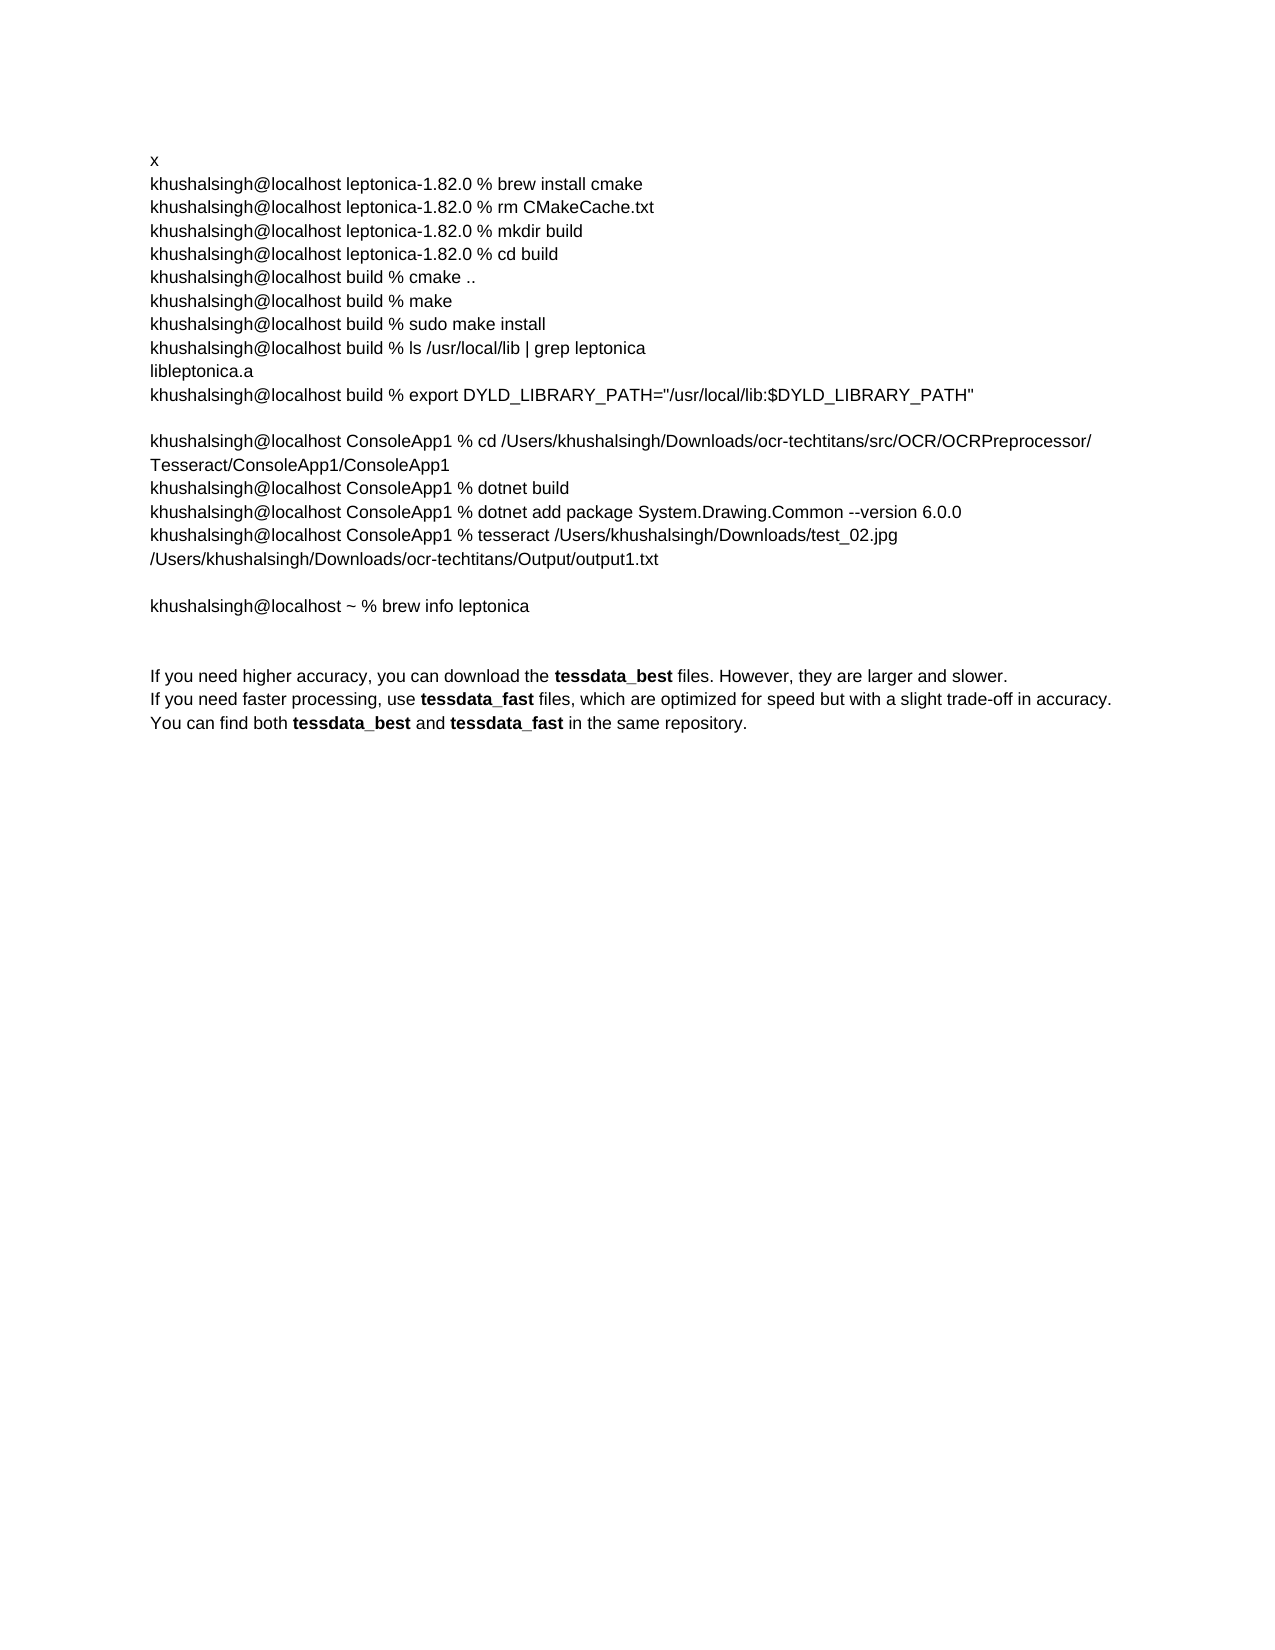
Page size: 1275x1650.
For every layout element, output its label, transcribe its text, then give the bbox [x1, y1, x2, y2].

text khushalsingh@localhost build % make [150, 291, 1125, 311]
text libleptonica.a [150, 361, 1125, 381]
text khushalsingh@localhost ConsoleApp1 % dotnet build [150, 478, 1125, 498]
text khushalsingh@localhost leptonica-1.82.0 % mkdir build [150, 220, 1125, 241]
text You can find both tessdata_best and tessdata_fast in the same repository. [150, 712, 1125, 733]
text khushalsingh@localhost ~ % brew info leptonica [150, 595, 1125, 616]
text khushalsingh@localhost build % export DYLD_LIBRARY_PATH="/usr/local/lib:$DYLD_LIBRARY_PATH" [150, 384, 1125, 405]
text khushalsingh@localhost leptonica-1.82.0 % brew install cmake [150, 173, 1125, 194]
text khushalsingh@localhost ConsoleApp1 % dotnet add package System.Drawing.Common --version 6.0.0 [150, 502, 1125, 522]
text If you need higher accuracy, you can download the tessdata_best files. However, they are larger and slower. [150, 666, 1125, 686]
text khushalsingh@localhost leptonica-1.82.0 % rm CMakeCache.txt [150, 197, 1125, 217]
text khushalsingh@localhost leptonica-1.82.0 % cd build [150, 244, 1125, 264]
text If you need faster processing, use tessdata_fast files, which are optimized for speed but with a slight trade-off in accuracy. [150, 689, 1125, 709]
text khushalsingh@localhost ConsoleApp1 % tesseract /Users/khushalsingh/Downloads/test_02.jpg /Users/khushalsingh/Downloads/ocr-techtitans/Output/output1.txt [150, 525, 1125, 569]
text khushalsingh@localhost ConsoleApp1 % cd /Users/khushalsingh/Downloads/ocr-techtitans/src/OCR/OCRPreprocessor/Tesseract/ConsoleApp1/ConsoleApp1 [150, 431, 1125, 475]
text khushalsingh@localhost build % cmake .. [150, 267, 1125, 288]
text khushalsingh@localhost build % ls /usr/local/lib | grep leptonica [150, 337, 1125, 358]
text x [150, 150, 1125, 170]
text khushalsingh@localhost build % sudo make install [150, 314, 1125, 334]
